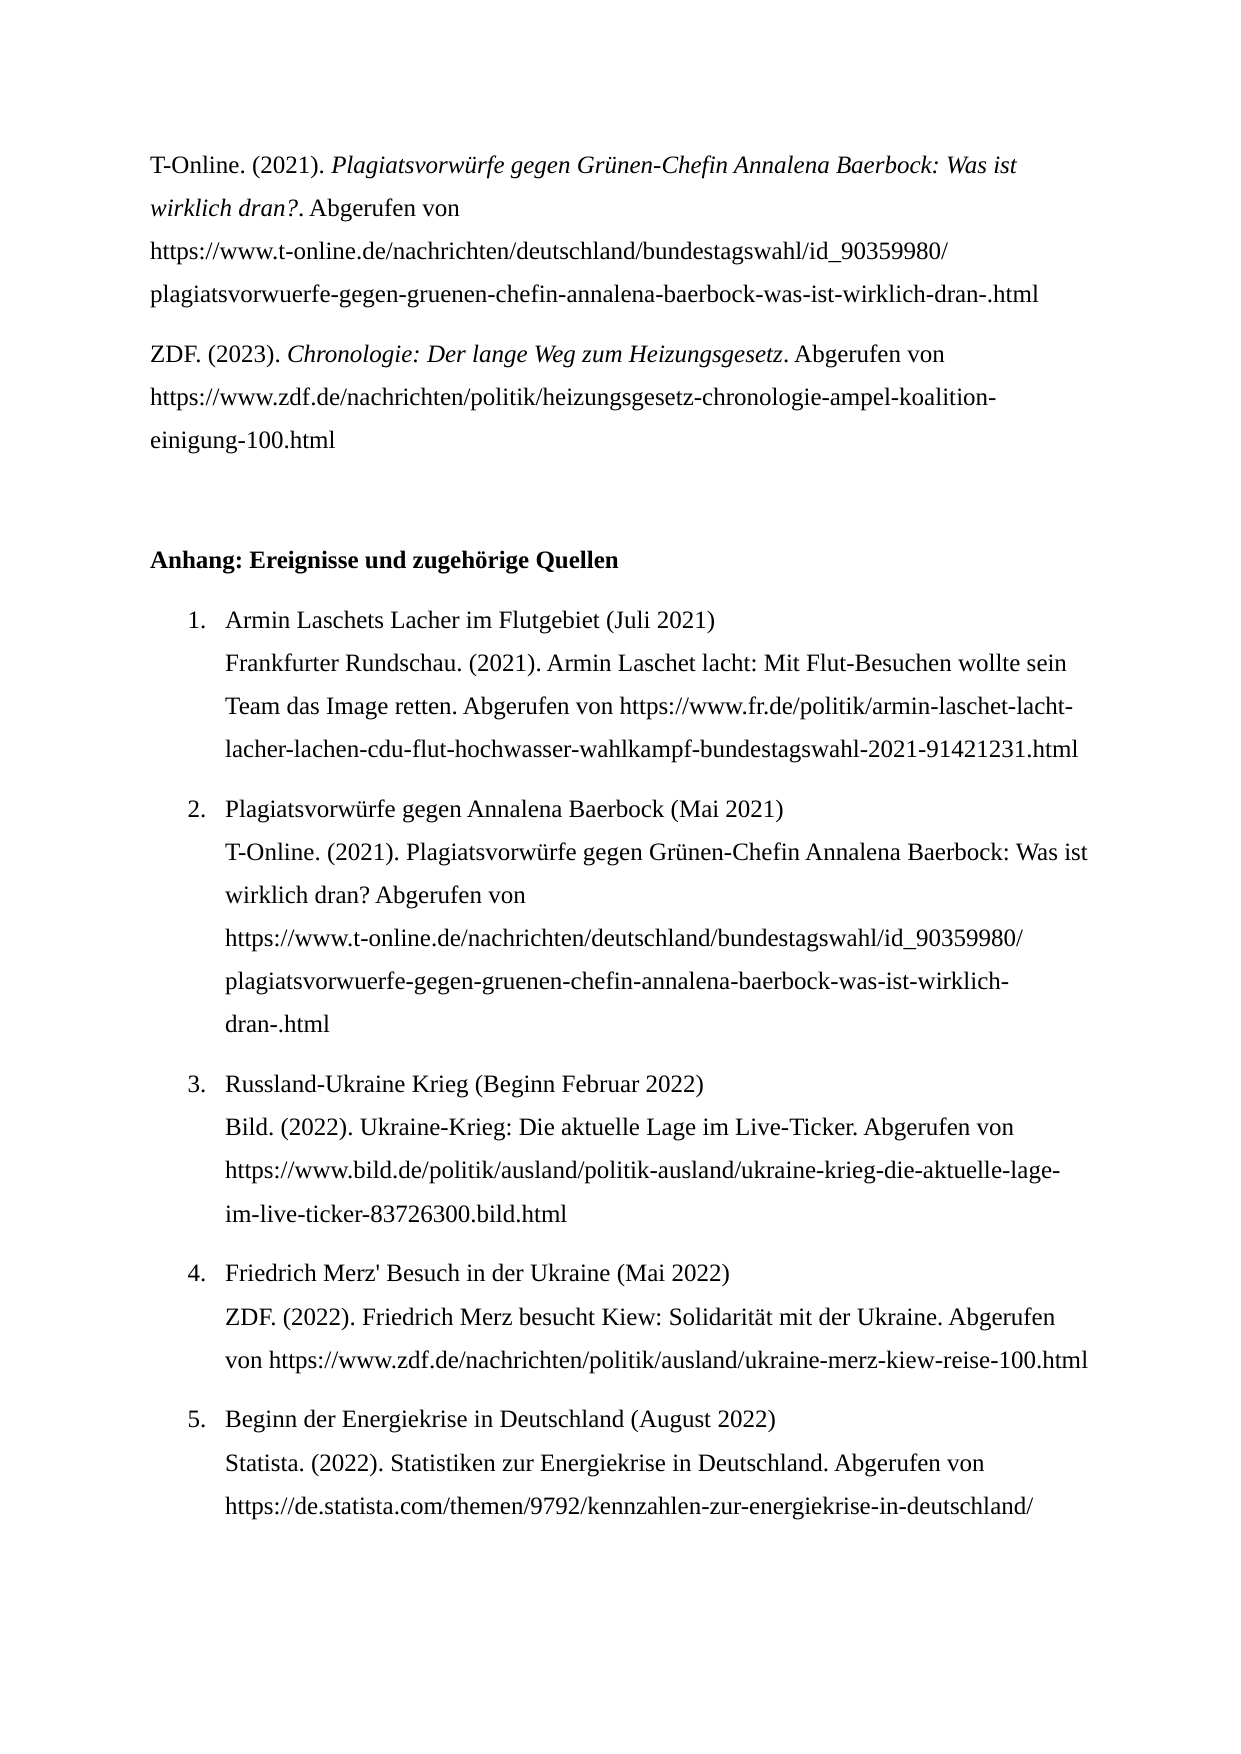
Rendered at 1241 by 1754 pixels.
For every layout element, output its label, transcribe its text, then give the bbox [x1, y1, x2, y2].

list Armin Laschets Lacher im Flutgebiet (Juli 2021) Frankfurter Rundschau. (2021). Armin Laschet lacht: Mit Flut-Besuchen wollte sein Team das Image retten. Abgerufen von https://www.fr.de/politik/armin-laschet-lacht-lacher-lachen-cdu-flut-hochwasser-wahlkampf-bundestagswahl-2021-91421231.html [187, 605, 1090, 763]
list Friedrich Merz' Besuch in der Ukraine (Mai 2022) ZDF. (2022). Friedrich Merz besucht Kiew: Solidarität mit der Ukraine. Abgerufen von https://www.zdf.de/nachrichten/politik/ausland/ukraine-merz-kiew-reise-100.html [187, 1258, 1090, 1373]
text Anhang: Ereignisse und zugehörige Quellen [150, 545, 1090, 574]
text T-Online. (2021). Plagiatsvorwürfe gegen Grünen-Chefin Annalena Baerbock: Was ist wirklich dran?. Abgerufen von https://www.t-online.de/nachrichten/deutschland/bundestagswahl/id_90359980/plagiatsvorwuerfe-gegen-gruenen-chefin-annalena-baerbock-was-ist-wirklich-dran-.html [150, 150, 1090, 308]
list Plagiatsvorwürfe gegen Annalena Baerbock (Mai 2021) T-Online. (2021). Plagiatsvorwürfe gegen Grünen-Chefin Annalena Baerbock: Was ist wirklich dran? Abgerufen von https://www.t-online.de/nachrichten/deutschland/bundestagswahl/id_90359980/plagiatsvorwuerfe-gegen-gruenen-chefin-annalena-baerbock-was-ist-wirklich-dran-.html [187, 794, 1090, 1038]
text ZDF. (2023). Chronologie: Der lange Weg zum Heizungsgesetz. Abgerufen von https://www.zdf.de/nachrichten/politik/heizungsgesetz-chronologie-ampel-koalition-einigung-100.html [150, 339, 1090, 454]
list Beginn der Energiekrise in Deutschland (August 2022) Statista. (2022). Statistiken zur Energiekrise in Deutschland. Abgerufen von https://de.statista.com/themen/9792/kennzahlen-zur-energiekrise-in-deutschland/ [187, 1404, 1090, 1519]
list Russland-Ukraine Krieg (Beginn Februar 2022) Bild. (2022). Ukraine-Krieg: Die aktuelle Lage im Live-Ticker. Abgerufen von https://www.bild.de/politik/ausland/politik-ausland/ukraine-krieg-die-aktuelle-lage-im-live-ticker-83726300.bild.html [187, 1069, 1090, 1227]
